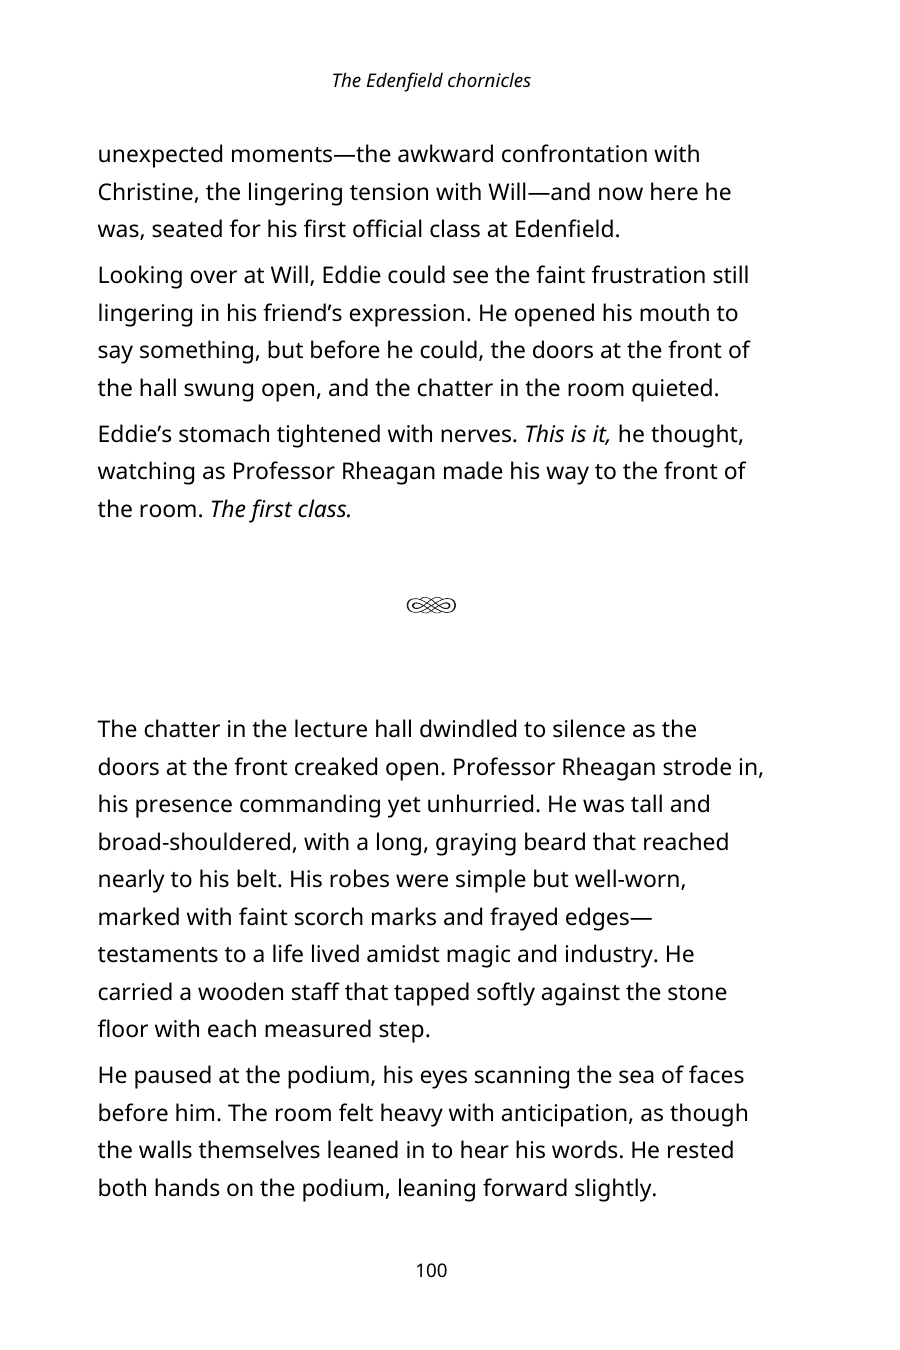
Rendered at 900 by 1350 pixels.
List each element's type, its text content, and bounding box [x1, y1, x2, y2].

text Eddie’s stomach tightened with nerves. This is it, he thought, watching as Professor Rheagan made his way to the front of the room. The first class. [97, 418, 765, 524]
text Looking over at Will, Eddie could see the faint frustration still lingering in his friend’s expression. He opened his mouth to say something, but before he could, the doors at the front of the hall swung open, and the chatter in the room quieted. [97, 259, 765, 403]
text The chatter in the lecture hall dwindled to silence as the doors at the front creaked open. Professor Rheagan strode in, his presence commanding yet unhurried. He was tall and broad-shouldered, with a long, graying beard that reached nearly to his belt. His robes were simple but well-worn, marked with faint scorch marks and frayed edges—testaments to a life lived amidst magic and industry. He carried a wooden staff that tapped softly against the stone floor with each measured step. [97, 713, 765, 1045]
text He paused at the podium, his eyes scanning the sea of faces before him. The room felt heavy with anticipation, as though the walls themselves leaned in to hear his words. He rested both hands on the podium, leaning forward slightly. [97, 1059, 765, 1203]
